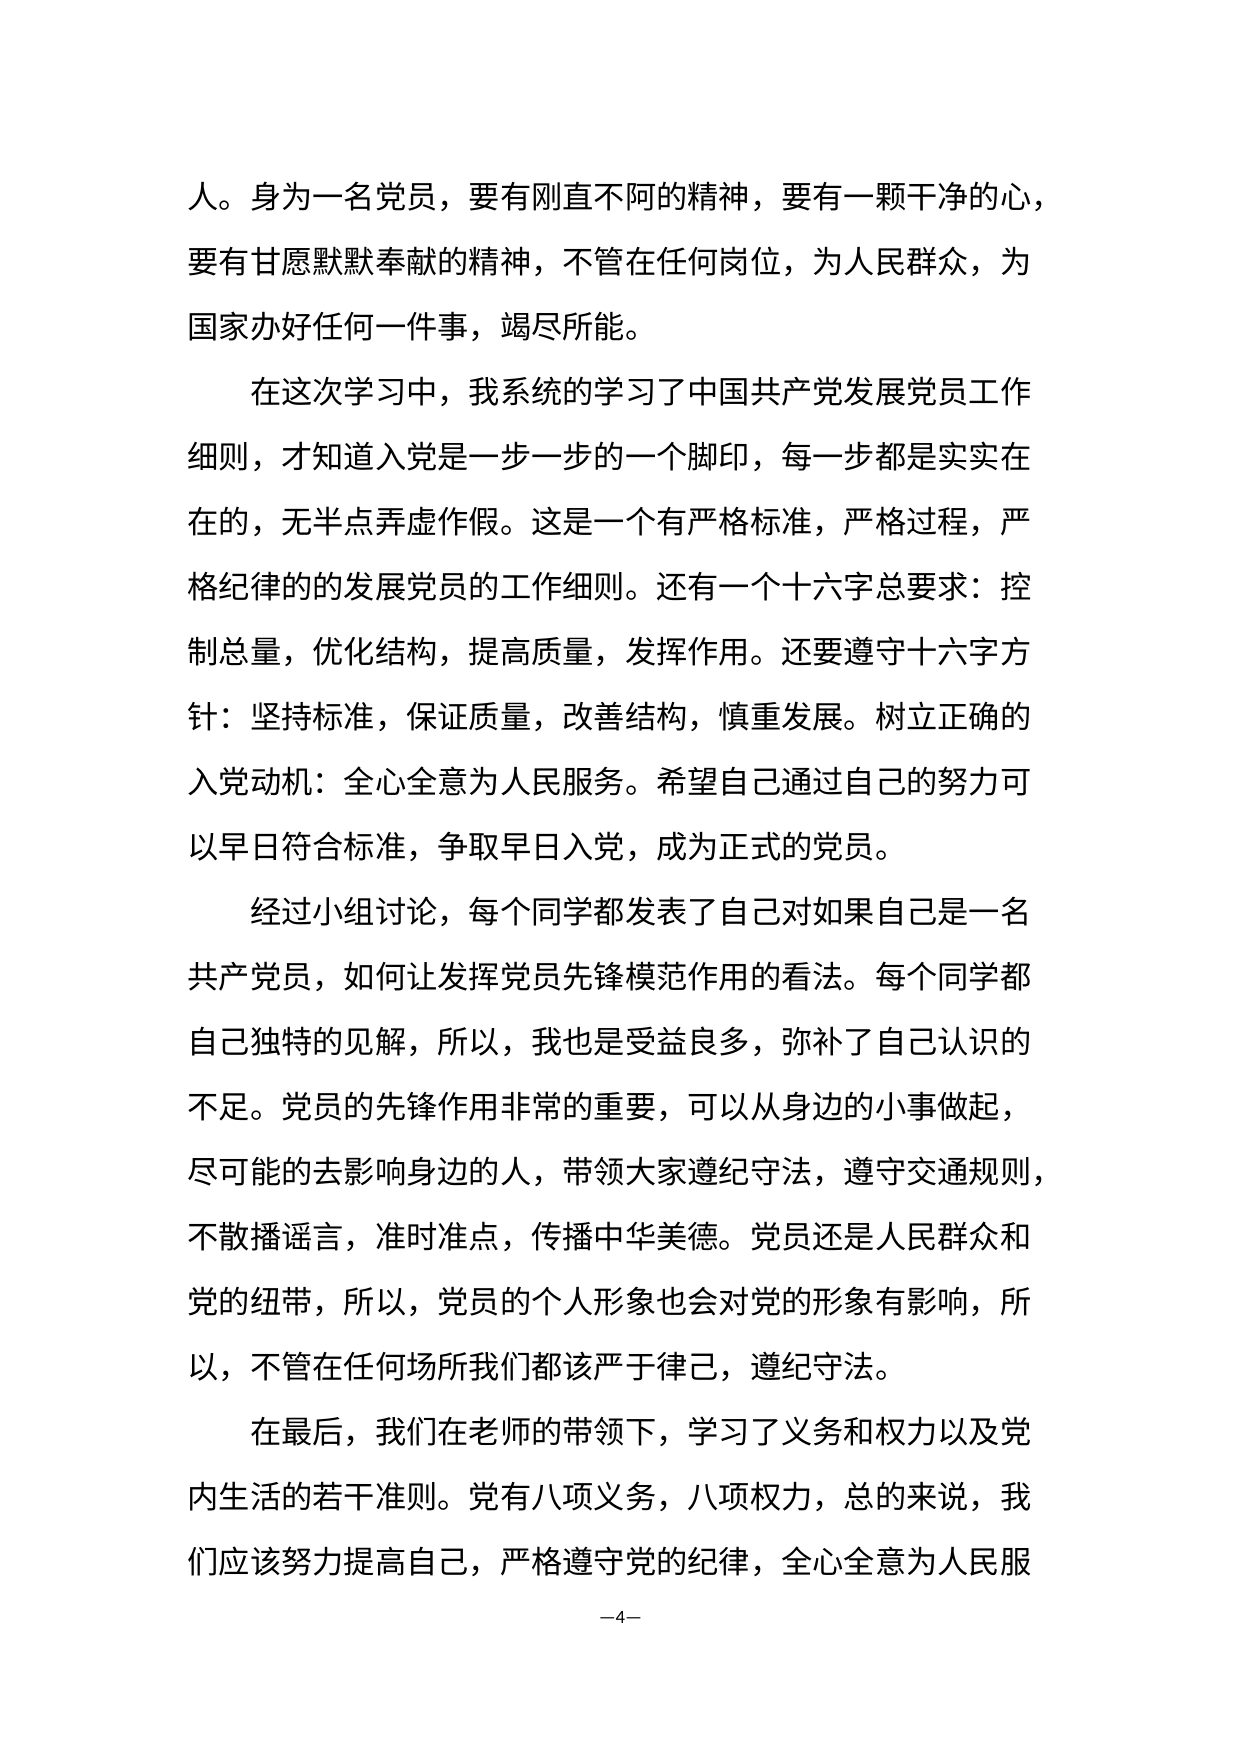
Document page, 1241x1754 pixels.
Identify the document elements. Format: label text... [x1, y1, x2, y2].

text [187, 162, 1053, 357]
text 在这次学习中，我系统的学习了中国共产党发展党员工作细则，才知道入党是一步一步的一个脚印，每一步都是实实在在的，无半点弄虚作假。这是一个有严格标准，严格过程，严格纪律的的发展党员的工作细则。还有一个十六字总要求：控制总量，优化结构，提高质量，发挥作用。还要遵守十六字方针：坚持标准，保证质量，改善结构，慎重发展。树立正确的入党动机：全心全意为人民服务。希望自己通过自己的努力可以早日符合标准，争取早日入党，成为正式的党员。 [187, 357, 1053, 877]
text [187, 1397, 1053, 1592]
text 经过小组讨论，每个同学都发表了自己对如果自己是一名共产党员，如何让发挥党员先锋模范作用的看法。每个同学都自己独特的见解，所以，我也是受益良多，弥补了自己认识的不足。党员的先锋作用非常的重要，可以从身边的小事做起，尽可能的去影响身边的人，带领大家遵纪守法，遵守交通规则，不散播谣言，准时准点，传播中华美德。党员还是人民群众和党的纽带，所以，党员的个人形象也会对党的形象有影响，所以，不管在任何场所我们都该严于律己，遵纪守法。 [187, 877, 1053, 1397]
